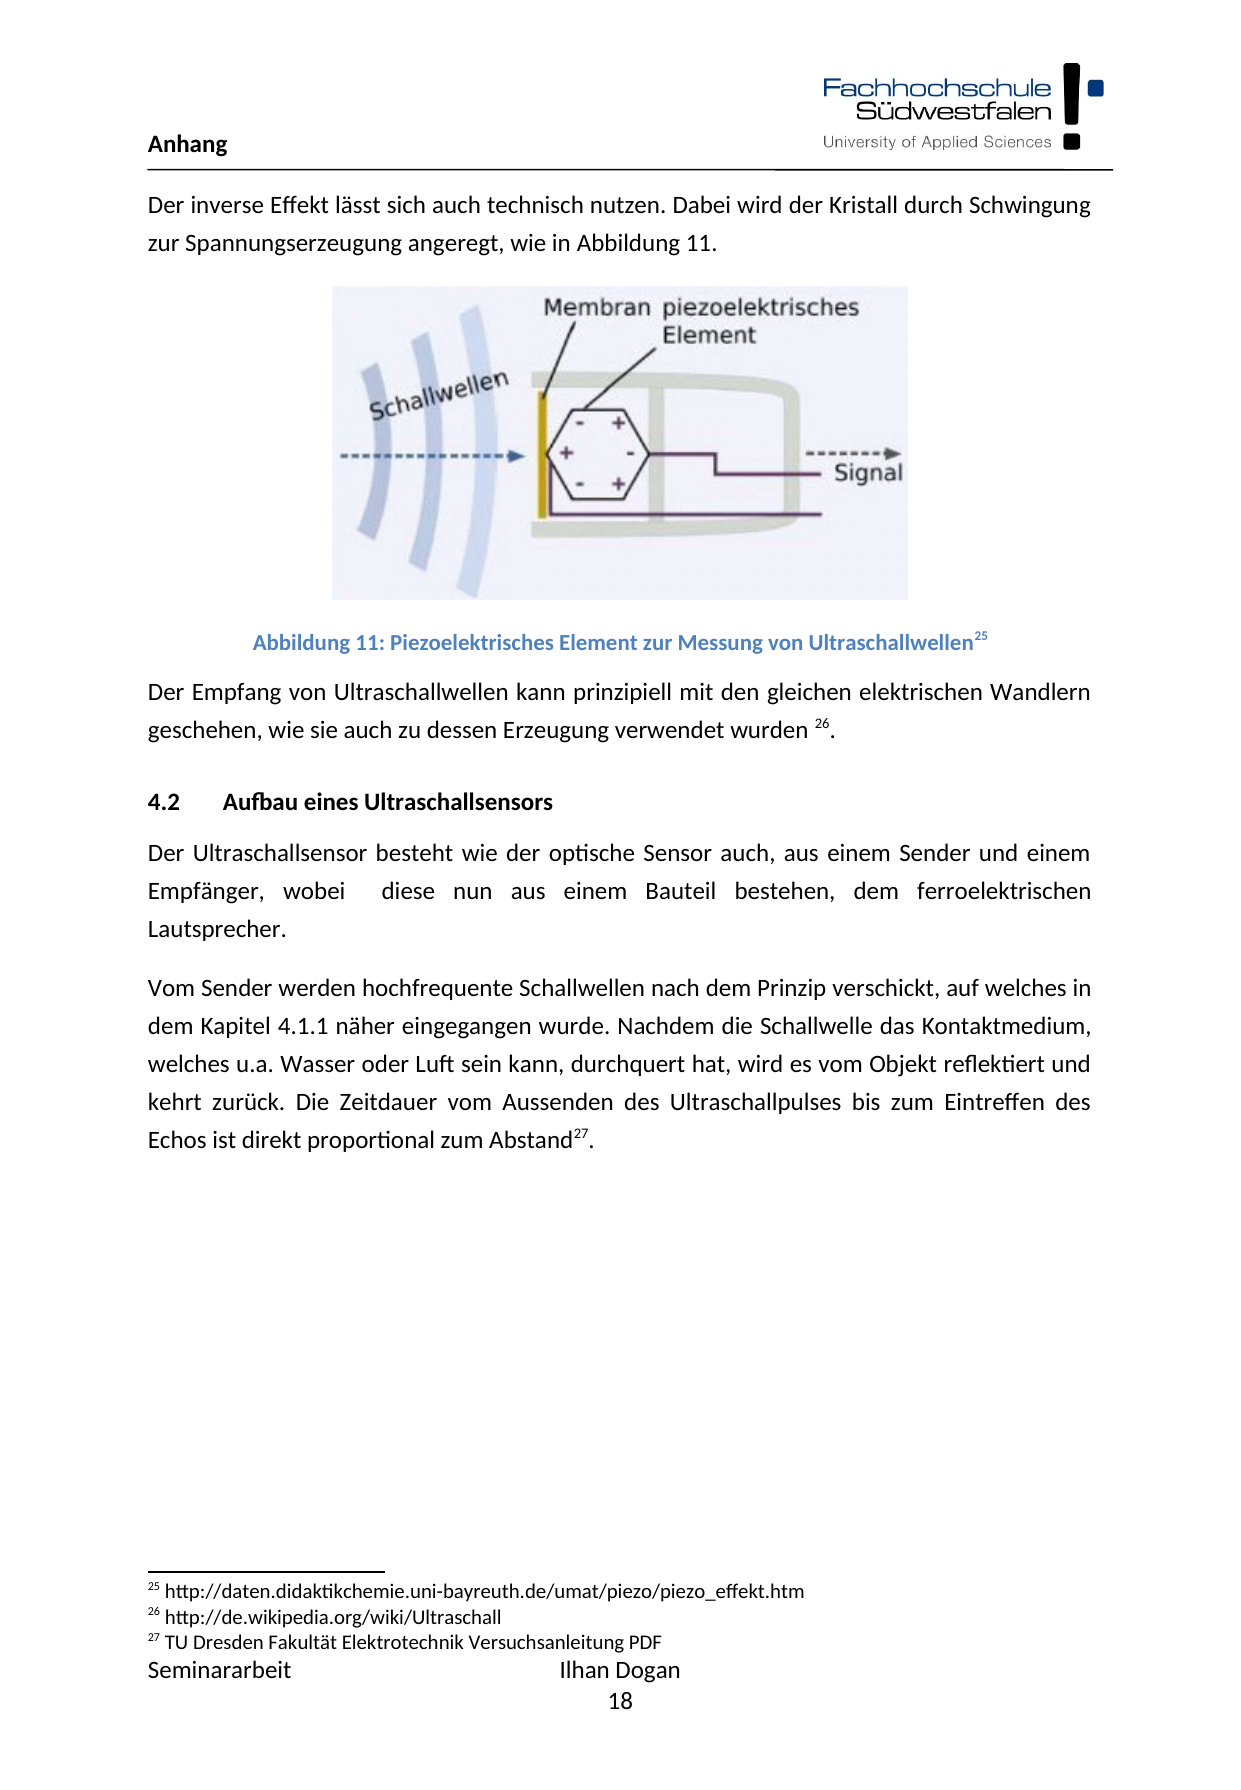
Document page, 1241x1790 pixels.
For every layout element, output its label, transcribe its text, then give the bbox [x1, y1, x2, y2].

text Abbildung 11: Piezoelektrisches Element zur Messung von Ultraschallwellen [148, 628, 1093, 656]
text Der Empfang von Ultraschallwellen kann prinzipiell mit den gleichen elektrischen Wandlern geschehen, wie sie auch zu dessen Erzeugung verwendet wurden . [148, 677, 1093, 745]
text Der Ultraschallsensor besteht wie der optische Sensor auch, aus einem Sender und einem Empfänger, wobei diese nun aus einem Bauteil bestehen, dem ferroelektrischen Lautsprecher. [148, 837, 1093, 943]
text Der inverse Effekt lässt sich auch technisch nutzen. Dabei wird der Kristall durch Schwingung zur Spannungserzeugung angeregt, wie in Abbildung 11. [148, 189, 1093, 258]
subtitle Aufbau eines Ultraschallsensors [148, 786, 1093, 817]
text Vom Sender werden hochfrequente Schallwellen nach dem Prinzip verschickt, auf welches in dem Kapitel 4.1.1 näher eingegangen wurde. Nachdem die Schallwelle das Kontaktmedium, welches u.a. Wasser oder Luft sein kann, durchquert hat, wird es vom Objekt reflektiert und kehrt zurück. Die Zeitdauer vom Aussenden des Ultraschallpulses bis zum Eintreffen des Echos ist direkt proportional zum Abstand. [148, 972, 1093, 1155]
picture [332, 286, 909, 600]
picture [824, 63, 1104, 150]
